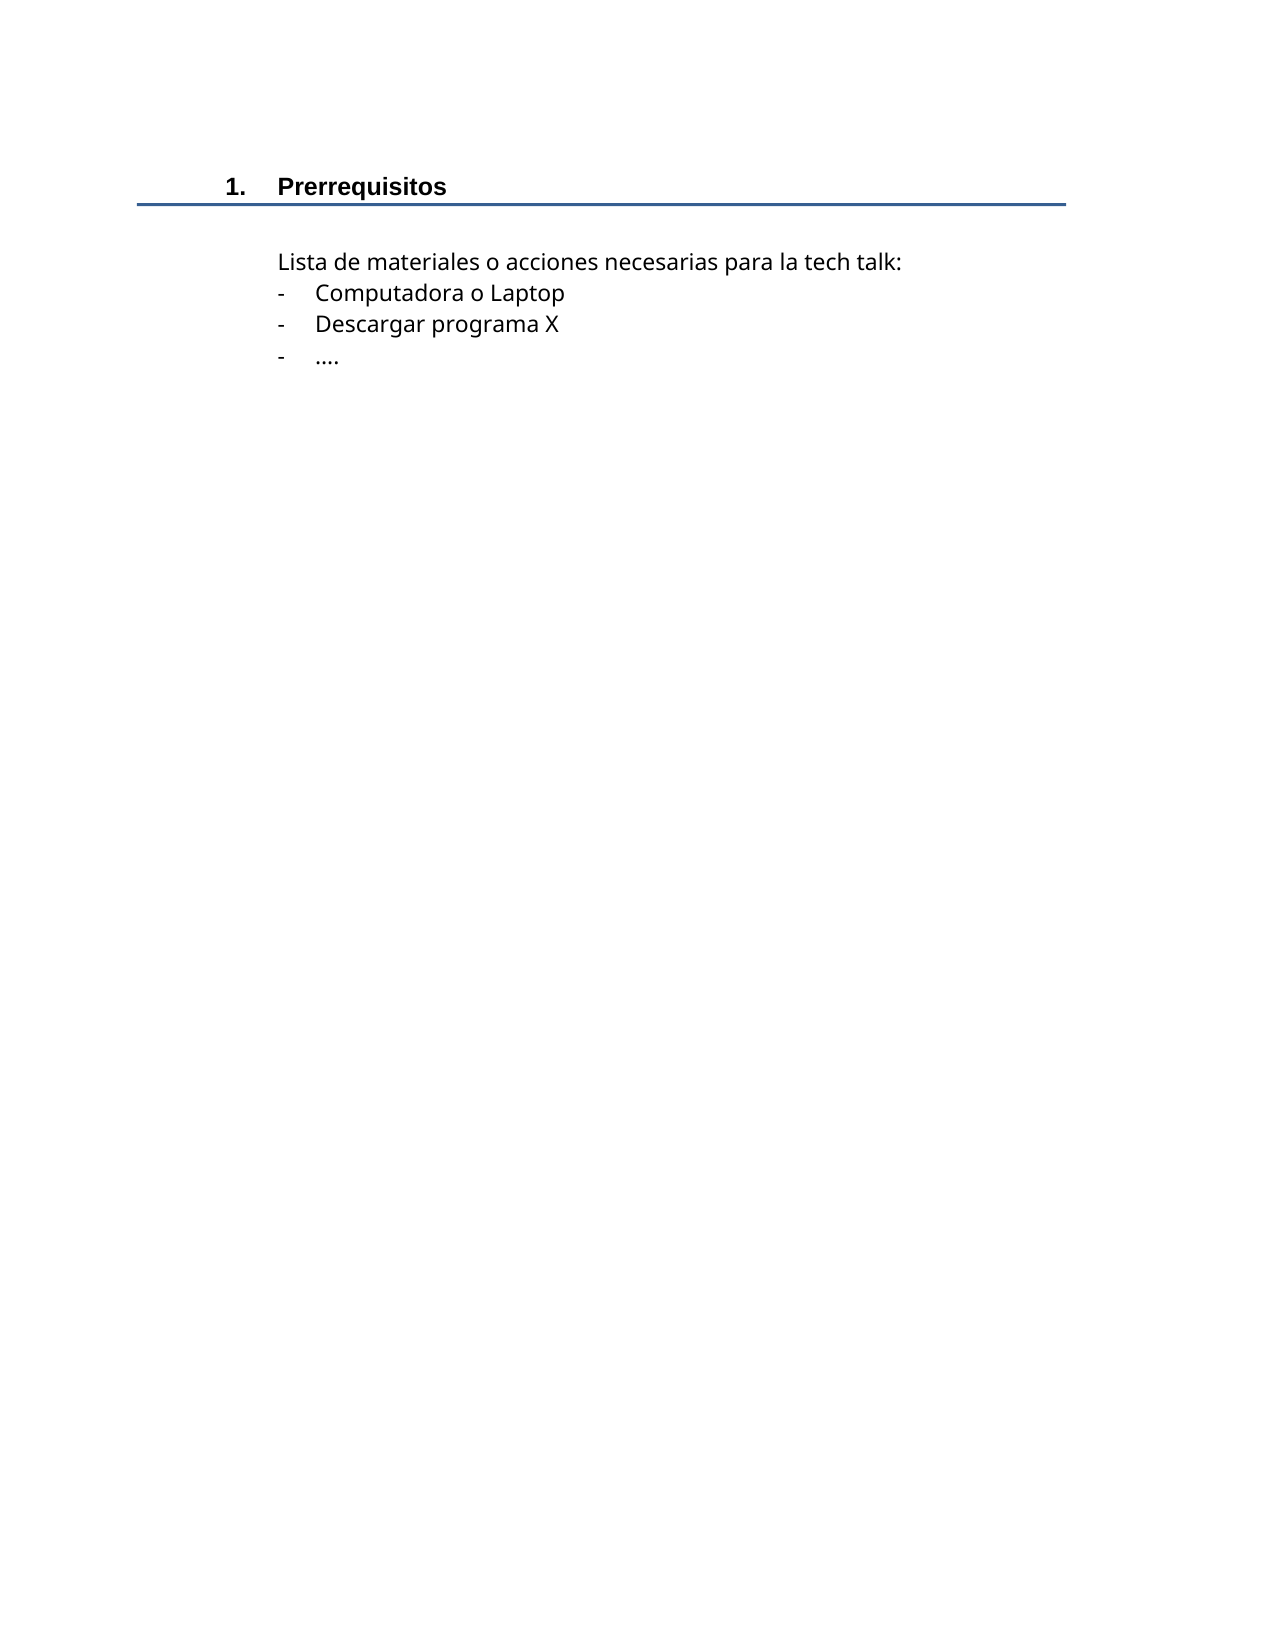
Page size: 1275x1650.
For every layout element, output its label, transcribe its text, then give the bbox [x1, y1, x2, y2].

text Lista de materiales o acciones necesarias para la tech talk: [252, 246, 1098, 277]
subtitle Prerrequisitos [225, 171, 1098, 200]
list …. [277, 339, 1098, 371]
list Computadora o Laptop [277, 277, 1098, 308]
list Descargar programa X [277, 308, 1098, 339]
